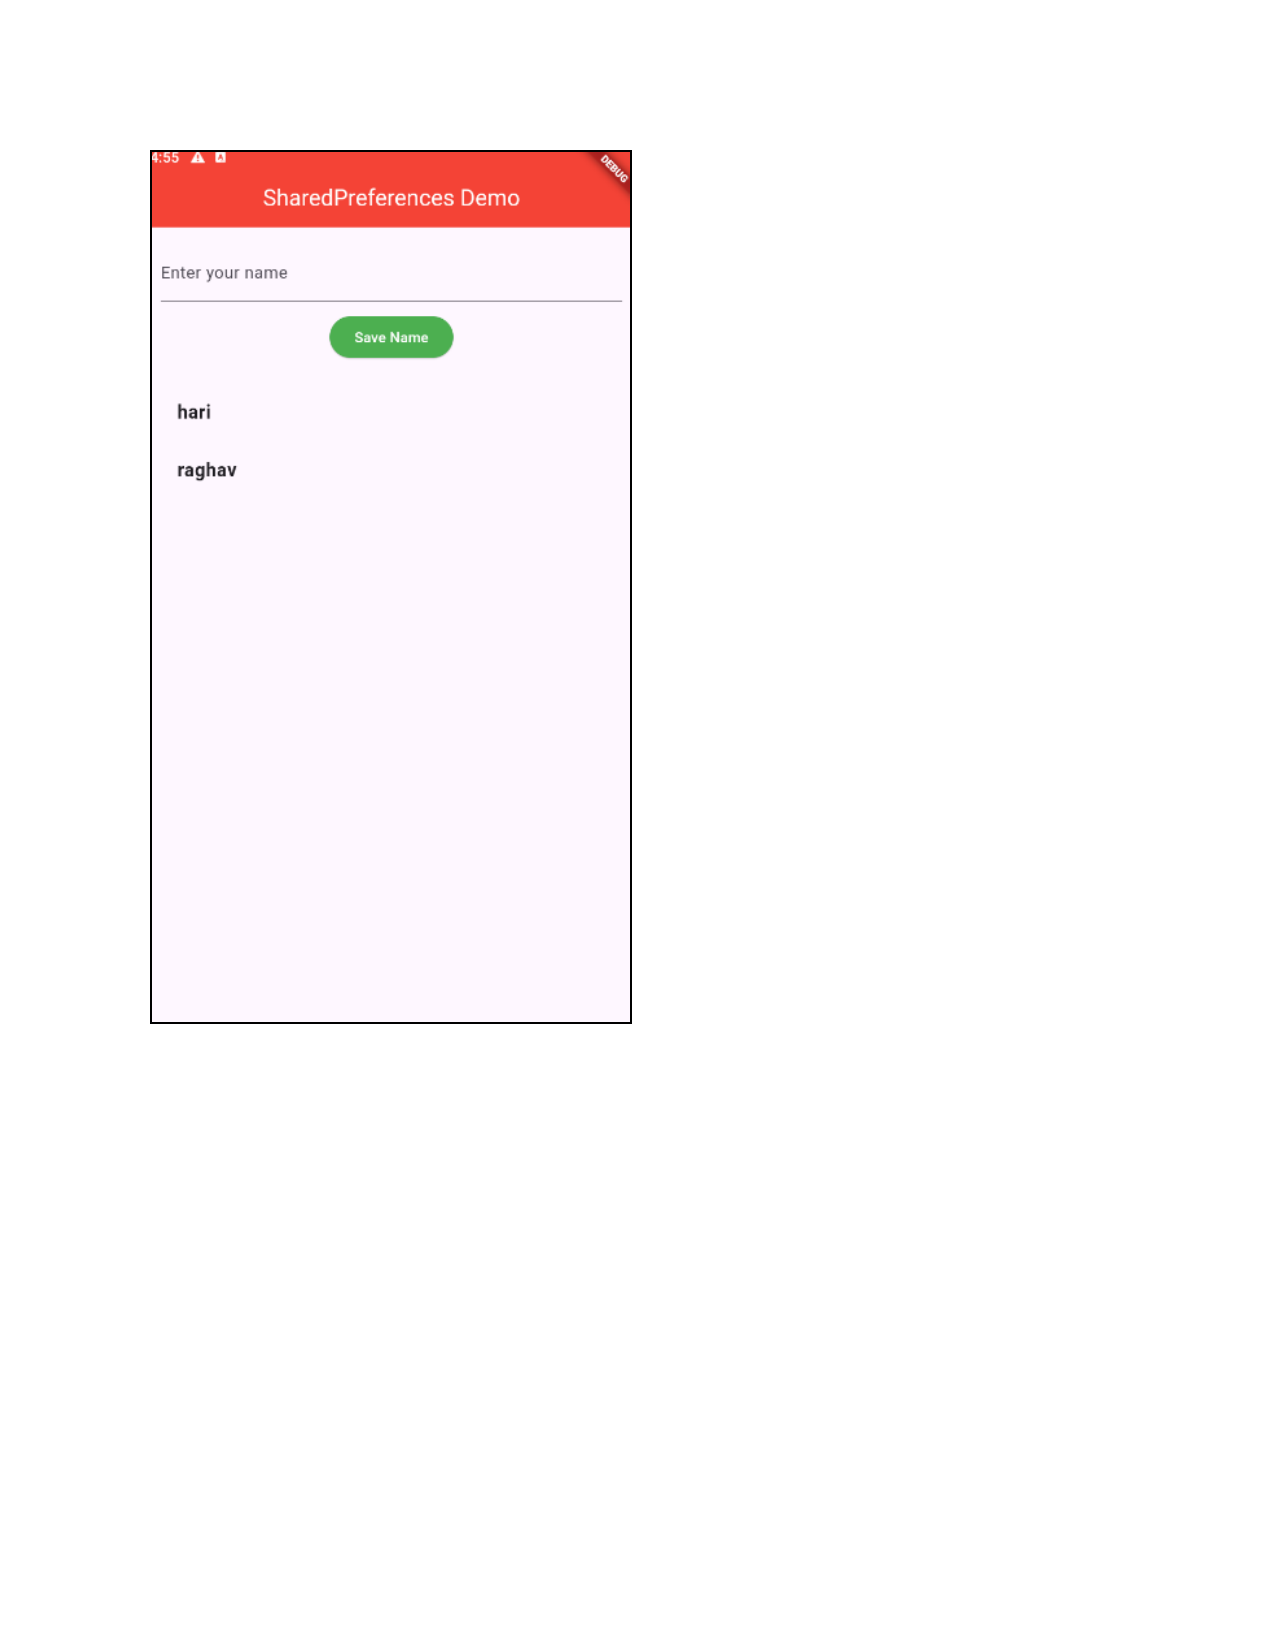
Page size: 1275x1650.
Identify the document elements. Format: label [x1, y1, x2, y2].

picture [152, 152, 630, 1022]
